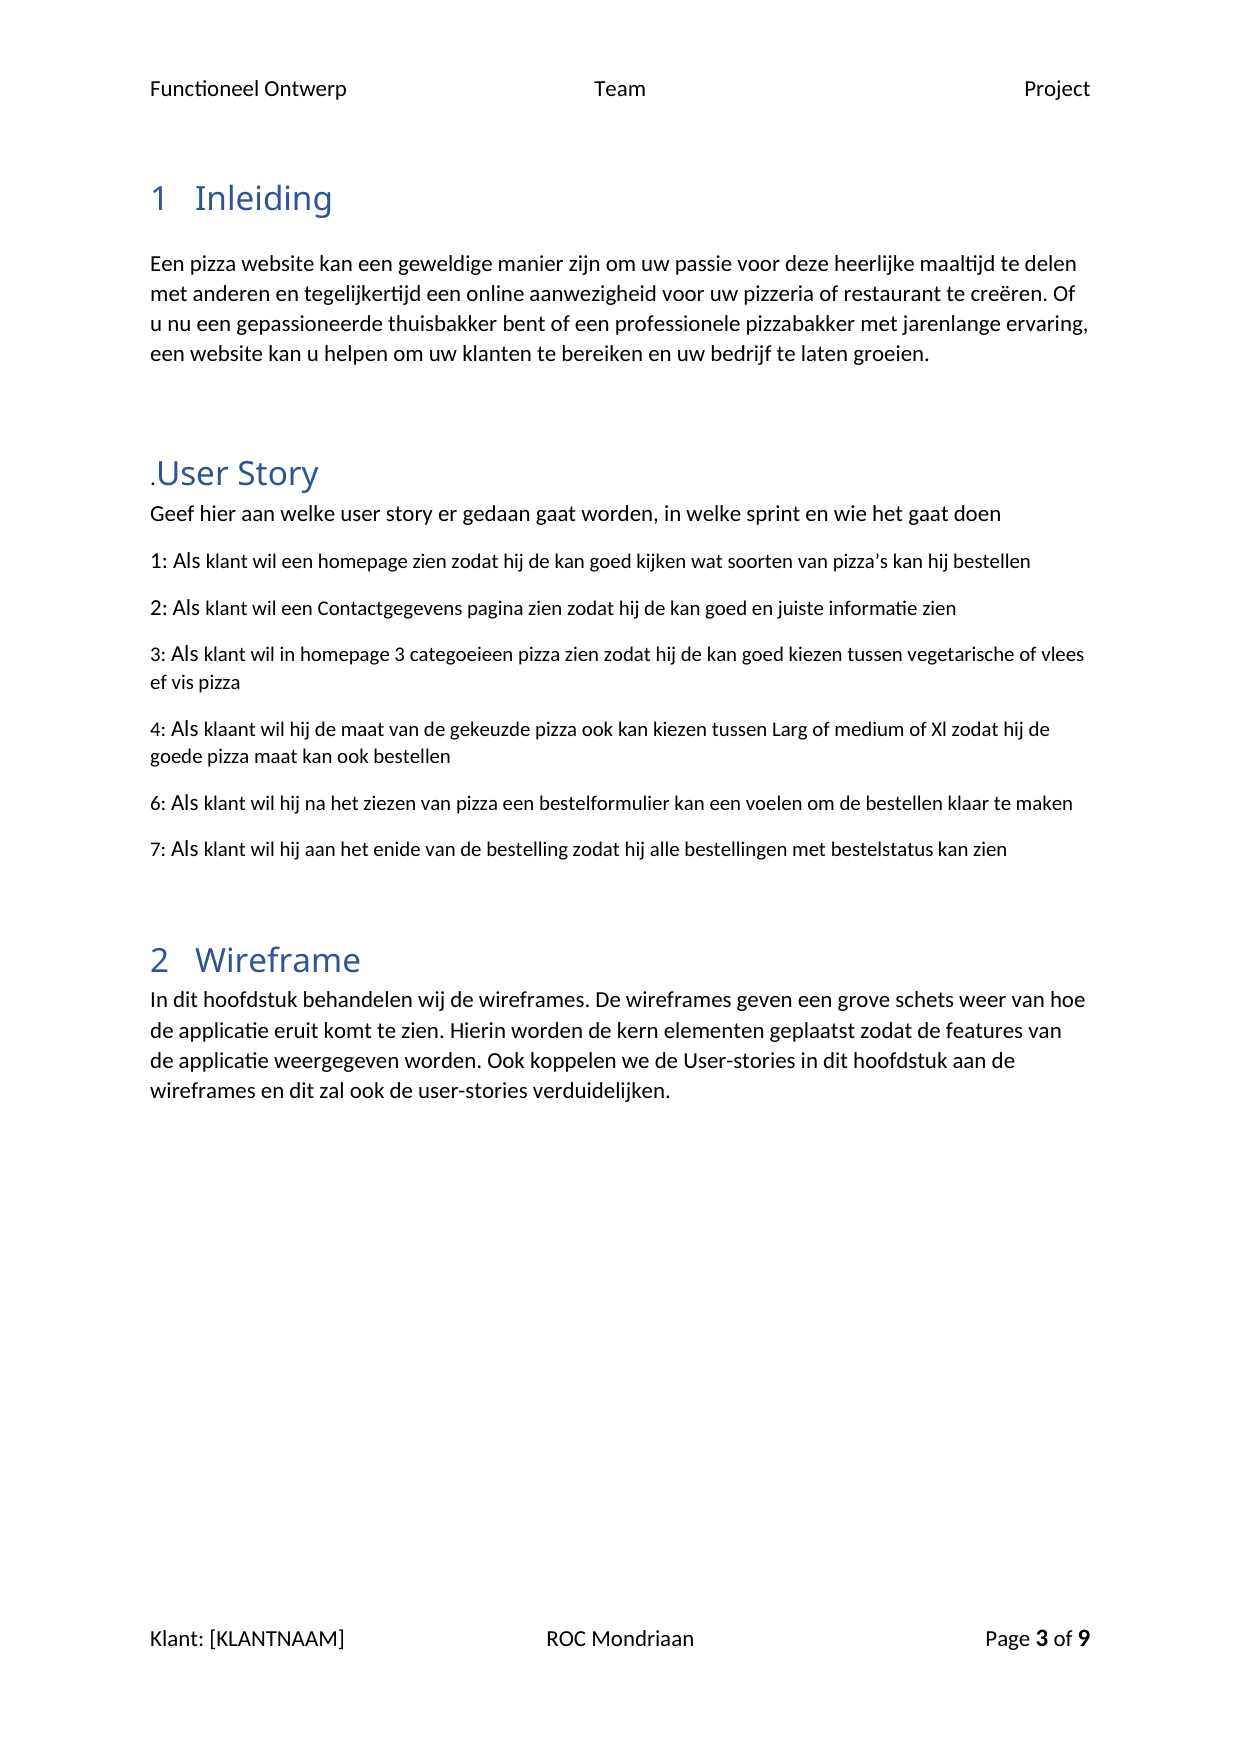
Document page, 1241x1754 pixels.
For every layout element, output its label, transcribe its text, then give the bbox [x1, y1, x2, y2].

text Geef hier aan welke user story er gedaan gaat worden, in welke sprint en wie het gaat doen [150, 499, 1090, 527]
subtitle Inleiding [150, 175, 1090, 220]
subtitle .User Story [150, 450, 1090, 495]
text 3: Als klant wil in homepage 3 categoeieen pizza zien zodat hij de kan goed kiezen tussen vegetarische of vlees ef vis pizza [150, 639, 1090, 695]
subtitle Een pizza website kan een geweldige manier zijn om uw passie voor deze heerlijke maaltijd te delen met anderen en tegelijkertijd een online aanwezigheid voor uw pizzeria of restaurant te creëren. Of u nu een gepassioneerde thuisbakker bent of een professionele pizzabakker met jarenlange ervaring, een website kan u helpen om uw klanten te bereiken en uw bedrijf te laten groeien. [150, 249, 1090, 368]
text 6: Als klant wil hij na het ziezen van pizza een bestelformulier kan een voelen om de bestellen klaar te maken [150, 788, 1090, 816]
text 1: Als klant wil een homepage zien zodat hij de kan goed kijken wat soorten van pizza’s kan hij bestellen [150, 546, 1090, 574]
text In dit hoofdstuk behandelen wij de wireframes. De wireframes geven een grove schets weer van hoe de applicatie eruit komt te zien. Hierin worden de kern elementen geplaatst zodat de features van de applicatie weergegeven worden. Ook koppelen we de User-stories in dit hoofdstuk aan de wireframes en dit zal ook de user-stories verduidelijken. [150, 986, 1090, 1104]
text 7: Als klant wil hij aan het enide van de bestelling zodat hij alle bestellingen met bestelstatus kan zien [150, 834, 1090, 863]
subtitle Wireframe [150, 937, 1090, 982]
text 2: Als klant wil een Contactgegevens pagina zien zodat hij de kan goed en juiste informatie zien [150, 593, 1090, 621]
text 4: Als klaant wil hij de maat van de gekeuzde pizza ook kan kiezen tussen Larg of medium of Xl zodat hij de goede pizza maat kan ook bestellen [150, 714, 1090, 769]
